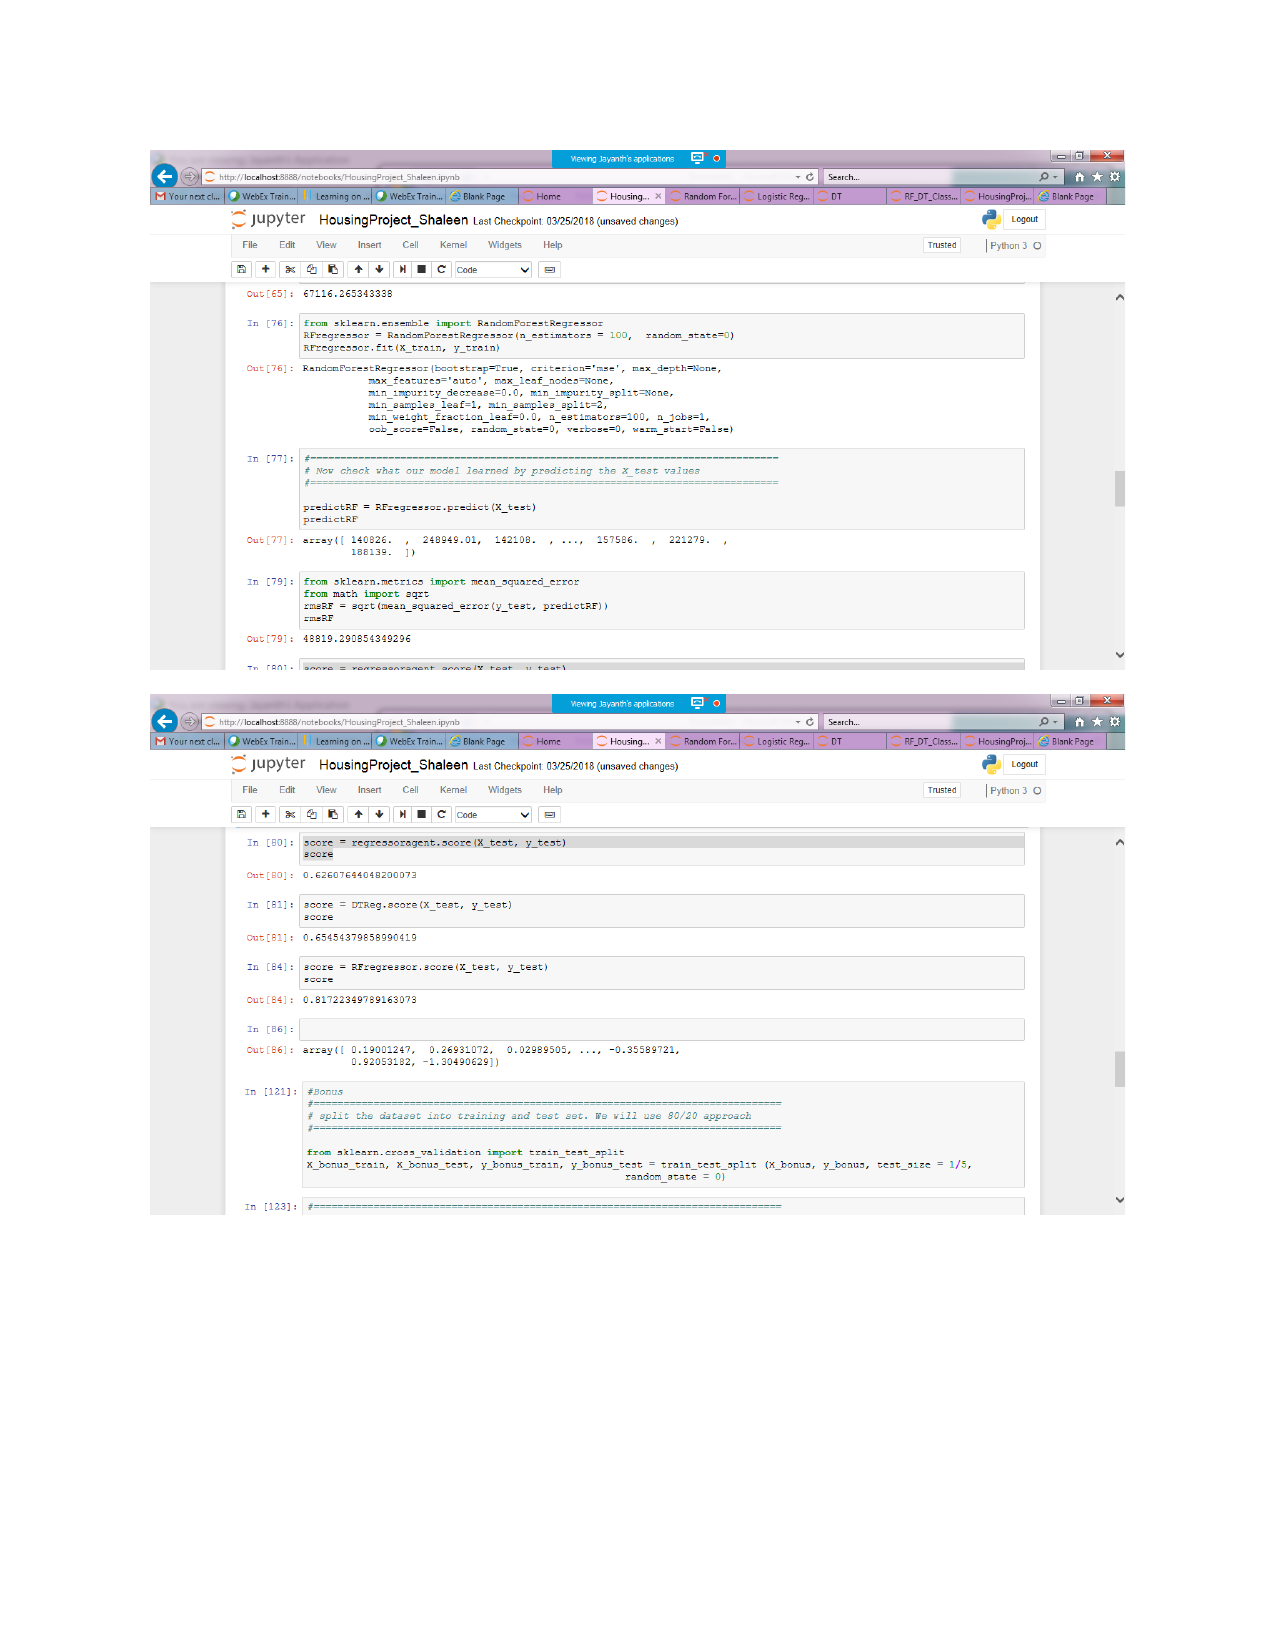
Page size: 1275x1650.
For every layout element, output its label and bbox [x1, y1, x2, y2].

picture [150, 150, 1125, 670]
picture [150, 694, 1125, 1215]
